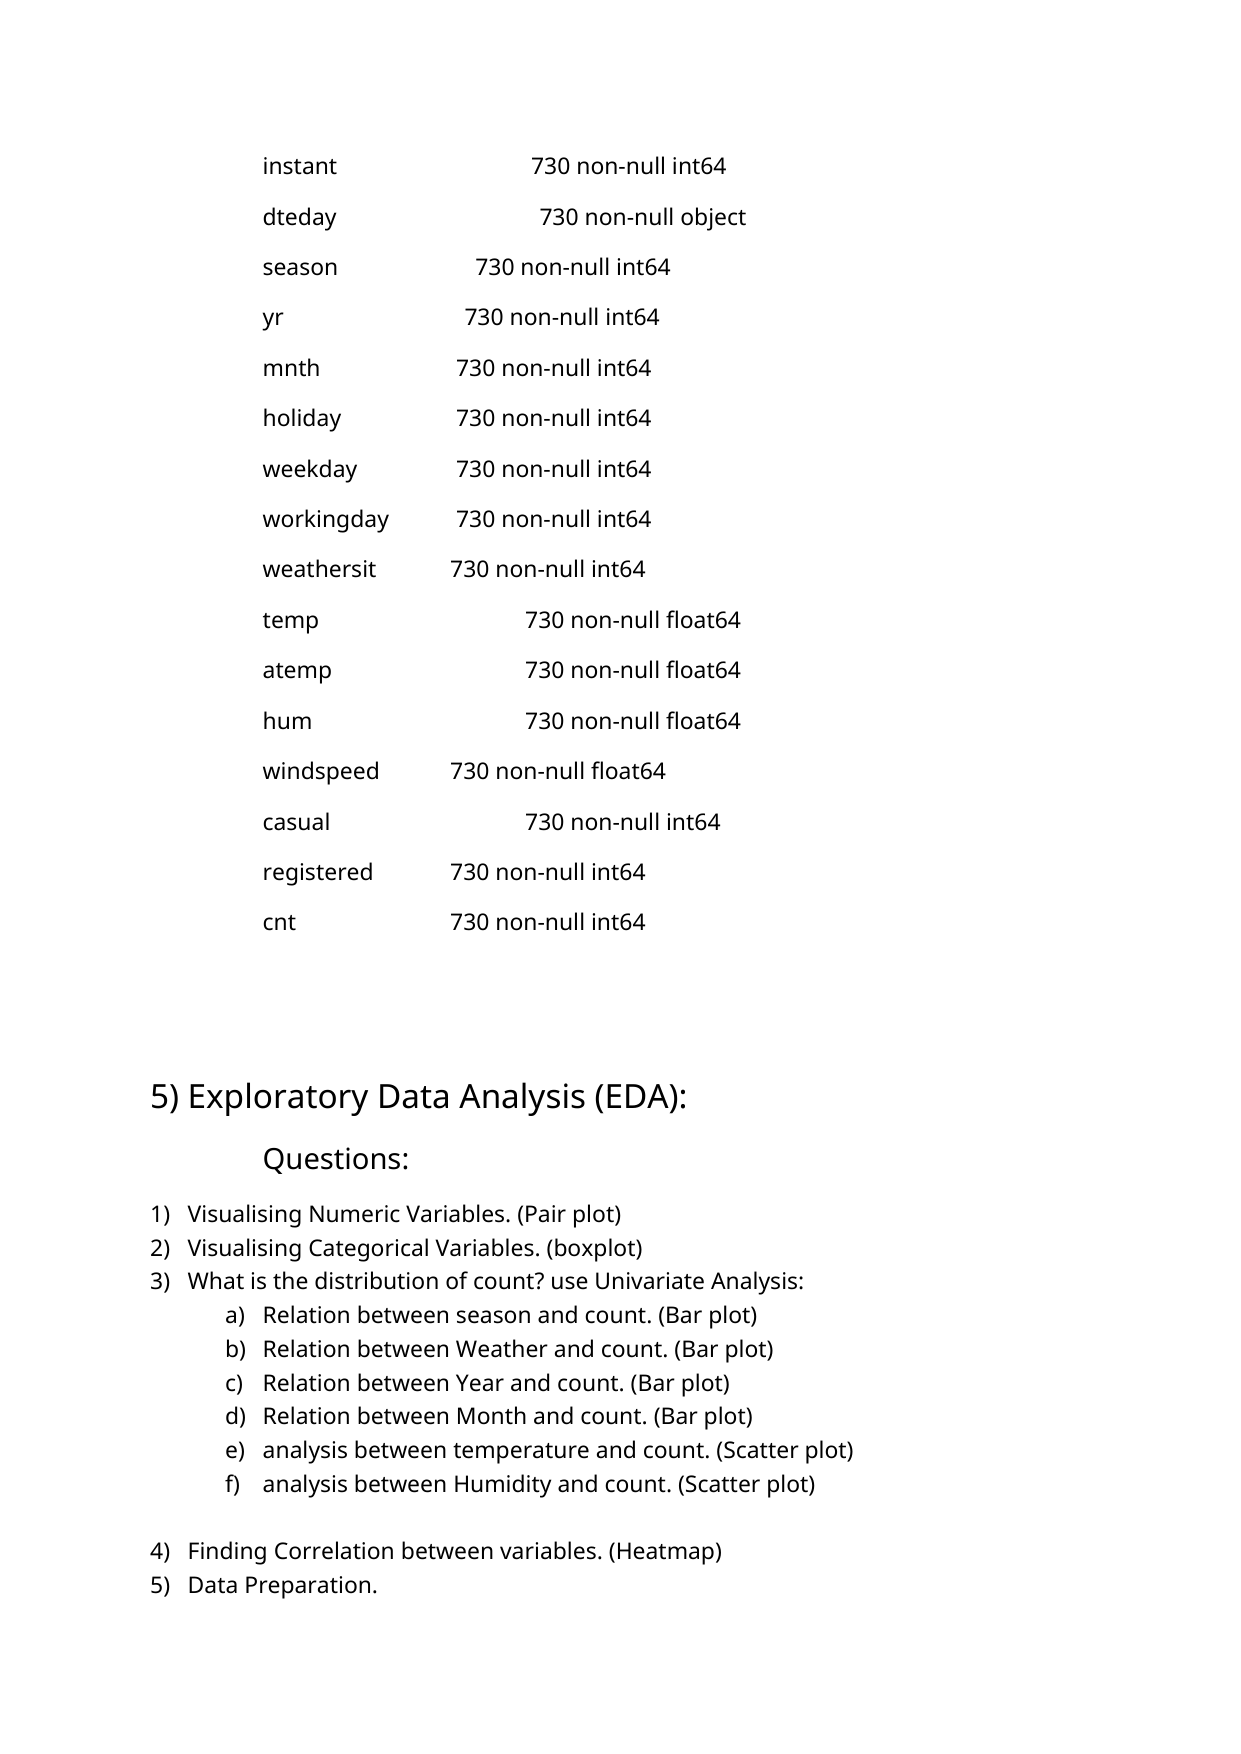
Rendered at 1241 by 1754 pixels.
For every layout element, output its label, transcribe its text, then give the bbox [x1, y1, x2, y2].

list Relation between Year and count. (Bar plot) [225, 1367, 1090, 1398]
text dteday 730 non-null object [262, 200, 1090, 232]
text Questions: [262, 1138, 1090, 1178]
list Exploratory Data Analysis (EDA): [150, 1073, 1090, 1118]
text instant 730 non-null int64 [262, 150, 1090, 181]
list Relation between season and count. (Bar plot) [225, 1299, 1090, 1330]
text registered 730 non-null int64 [262, 856, 1090, 887]
list Relation between Month and count. (Bar plot) [225, 1400, 1090, 1432]
text weathersit 730 non-null int64 [262, 553, 1090, 584]
text workingday 730 non-null int64 [262, 503, 1090, 534]
text hum 730 non-null float64 [262, 704, 1090, 736]
text season 730 non-null int64 [262, 251, 1090, 282]
list analysis between temperature and count. (Scatter plot) [225, 1434, 1090, 1465]
list analysis between Humidity and count. (Scatter plot) [225, 1468, 1090, 1499]
text windspeed 730 non-null float64 [262, 755, 1090, 786]
list Data Preparation. [150, 1569, 1090, 1600]
text atemp 730 non-null float64 [262, 654, 1090, 685]
list Relation between Weather and count. (Bar plot) [225, 1333, 1090, 1364]
list What is the distribution of count? use Univariate Analysis: [150, 1265, 1090, 1297]
text weekday 730 non-null int64 [262, 452, 1090, 484]
text yr 730 non-null int64 [262, 301, 1090, 332]
list Finding Correlation between variables. (Heatmap) [150, 1535, 1090, 1567]
text temp 730 non-null float64 [262, 604, 1090, 635]
text casual 730 non-null int64 [262, 805, 1090, 837]
text cnt 730 non-null int64 [262, 906, 1090, 937]
text holiday 730 non-null int64 [262, 402, 1090, 433]
text mnth 730 non-null int64 [262, 352, 1090, 383]
list Visualising Categorical Variables. (boxplot) [150, 1232, 1090, 1263]
list Visualising Numeric Variables. (Pair plot) [150, 1198, 1090, 1229]
